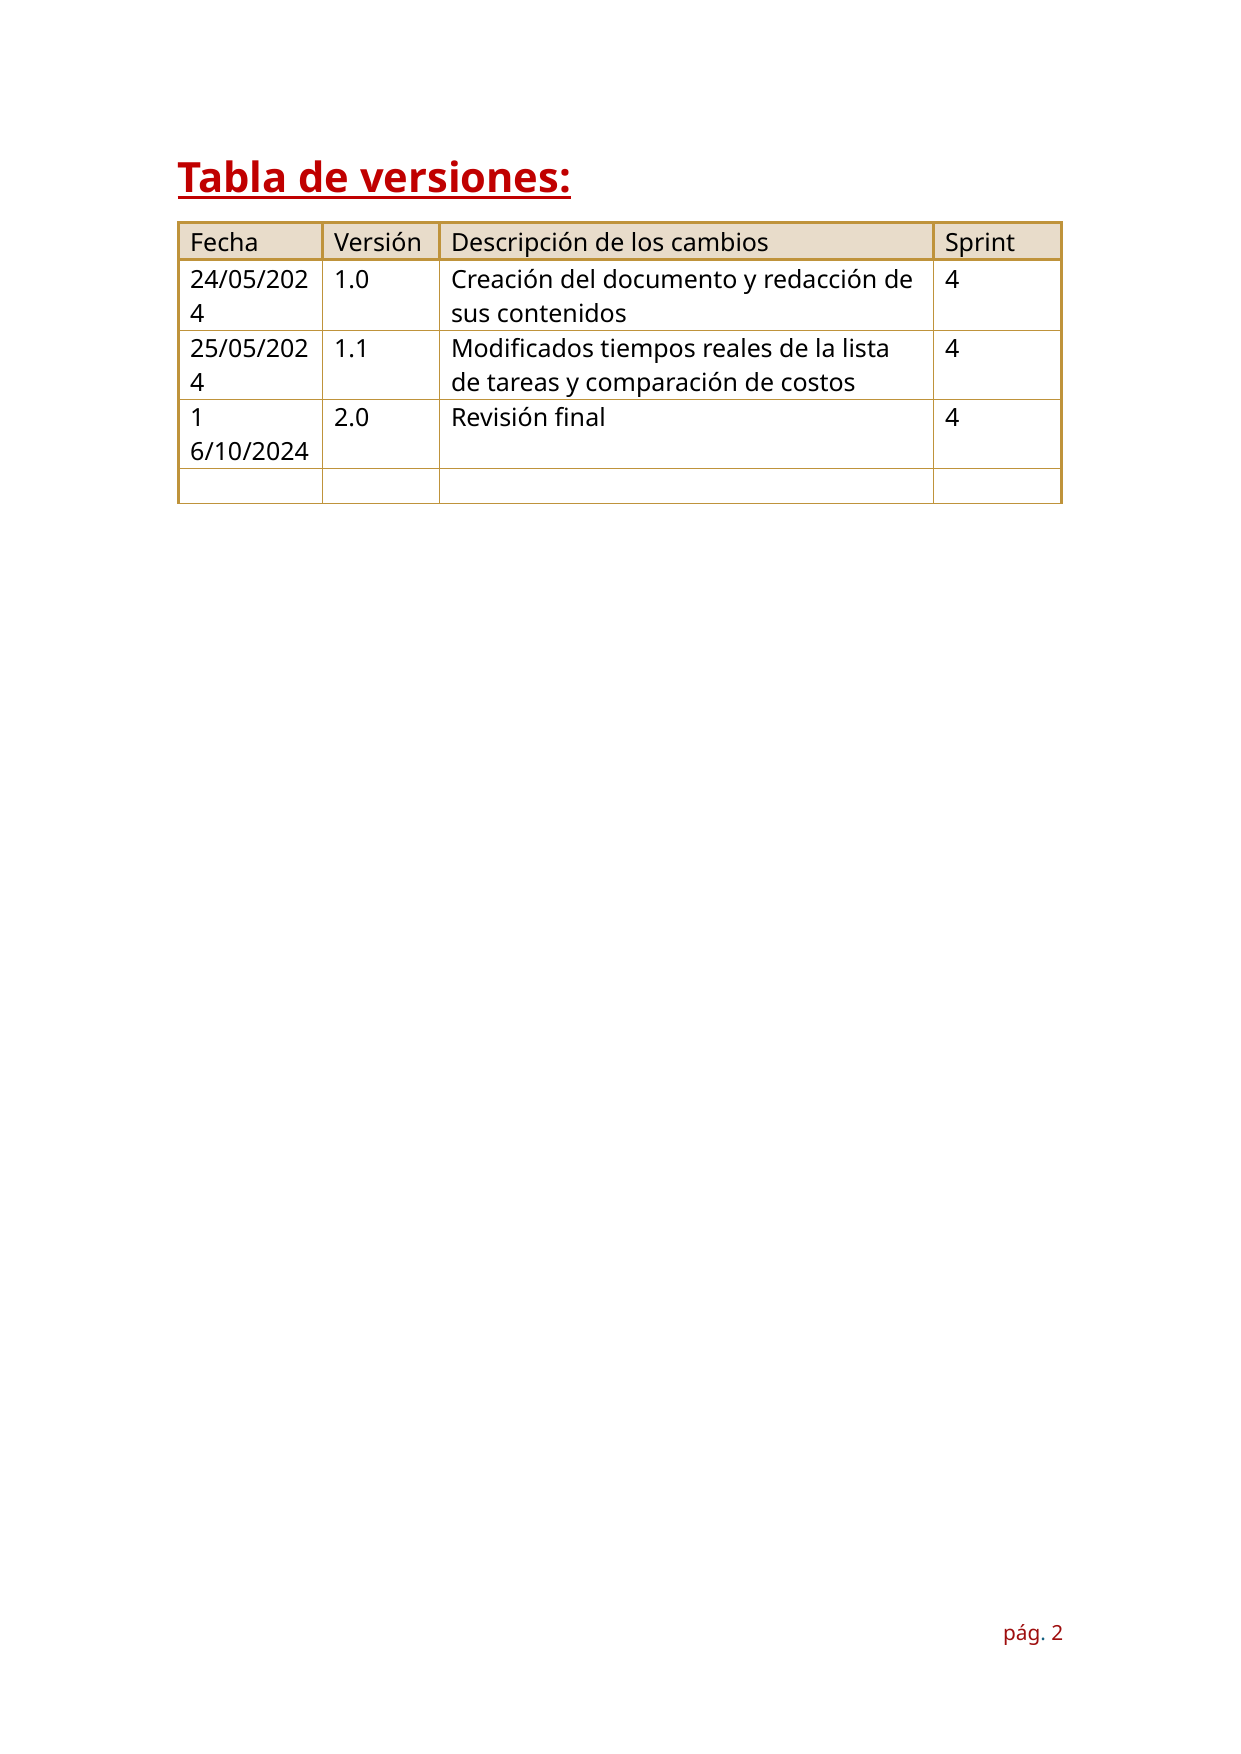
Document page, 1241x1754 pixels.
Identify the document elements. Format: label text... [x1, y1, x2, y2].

table_header Descripción de los cambios [441, 224, 932, 258]
table_cell 1.0 [323, 261, 439, 329]
table_cell [934, 469, 1060, 503]
table_cell 24/05/2024 [180, 261, 322, 329]
table_cell 2.0 [323, 400, 439, 468]
subtitle Tabla de versiones: [177, 148, 1063, 204]
table_cell 4 [934, 331, 1060, 399]
table_header Versión [324, 224, 438, 258]
table_cell Revisión final [440, 400, 933, 468]
table_cell 4 [934, 400, 1060, 468]
table_header Fecha [180, 224, 321, 258]
table_cell [440, 469, 933, 503]
table_cell Modificados tiempos reales de la lista de tareas y comparación de costos [440, 331, 933, 399]
table_cell 1.1 [323, 331, 439, 399]
table_cell 4 [934, 261, 1060, 329]
table_cell [323, 469, 439, 503]
table_cell [180, 469, 322, 503]
table_header Sprint [935, 224, 1060, 258]
table_cell Creación del documento y redacción de sus contenidos [440, 261, 933, 329]
table_cell 16/10/2024 [180, 400, 322, 468]
table_cell 25/05/2024 [180, 331, 322, 399]
